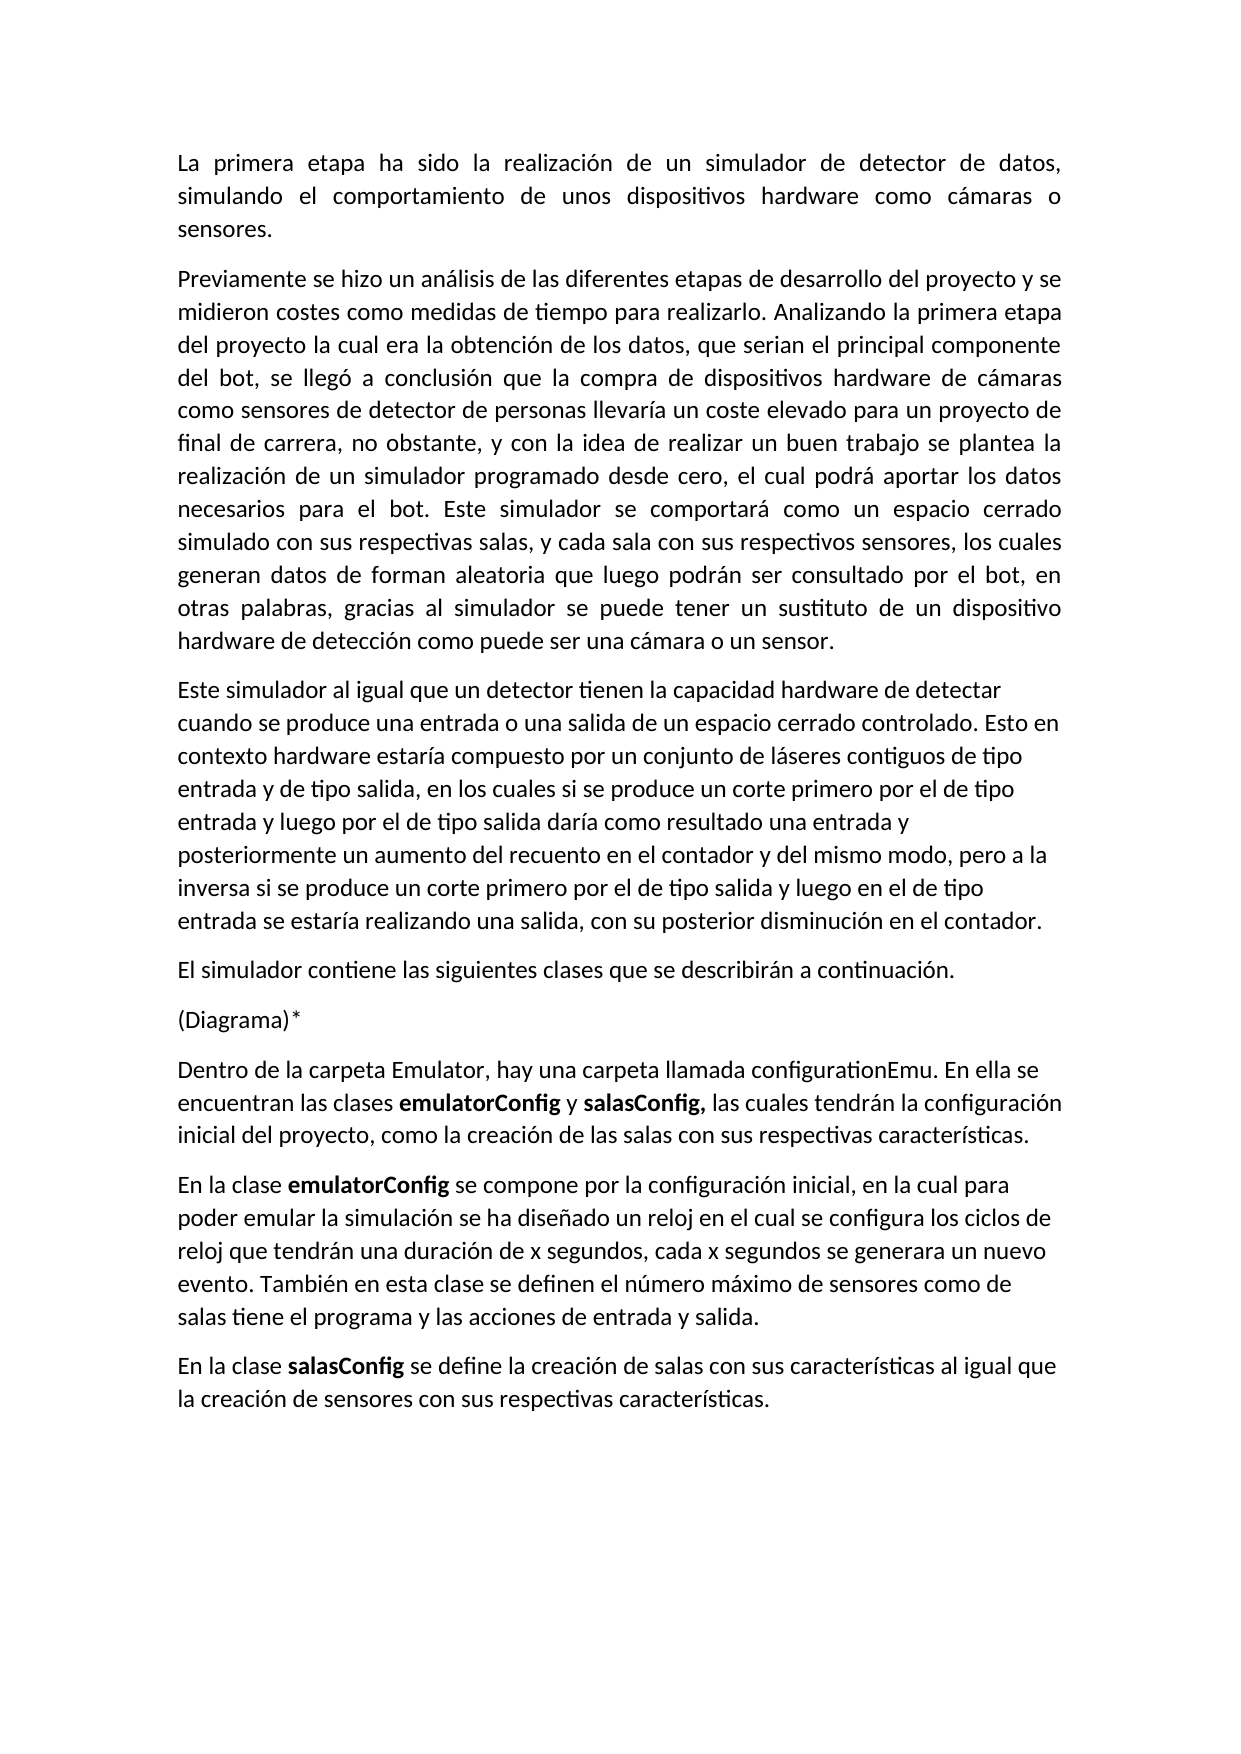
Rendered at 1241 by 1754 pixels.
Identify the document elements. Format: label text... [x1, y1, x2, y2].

text Este simulador al igual que un detector tienen la capacidad hardware de detectar cuando se produce una entrada o una salida de un espacio cerrado controlado. Esto en contexto hardware estaría compuesto por un conjunto de láseres contiguos de tipo entrada y de tipo salida, en los cuales si se produce un corte primero por el de tipo entrada y luego por el de tipo salida daría como resultado una entrada y posteriormente un aumento del recuento en el contador y del mismo modo, pero a la inversa si se produce un corte primero por el de tipo salida y luego en el de tipo entrada se estaría realizando una salida, con su posterior disminución en el contador. [177, 675, 1063, 936]
text El simulador contiene las siguientes clases que se describirán a continuación. [177, 955, 1063, 985]
text La primera etapa ha sido la realización de un simulador de detector de datos, simulando el comportamiento de unos dispositivos hardware como cámaras o sensores. [177, 148, 1063, 244]
text Previamente se hizo un análisis de las diferentes etapas de desarrollo del proyecto y se midieron costes como medidas de tiempo para realizarlo. Analizando la primera etapa del proyecto la cual era la obtención de los datos, que serian el principal componente del bot, se llegó a conclusión que la compra de dispositivos hardware de cámaras como sensores de detector de personas llevaría un coste elevado para un proyecto de final de carrera, no obstante, y con la idea de realizar un buen trabajo se plantea la realización de un simulador programado desde cero, el cual podrá aportar los datos necesarios para el bot. Este simulador se comportará como un espacio cerrado simulado con sus respectivas salas, y cada sala con sus respectivos sensores, los cuales generan datos de forman aleatoria que luego podrán ser consultado por el bot, en otras palabras, gracias al simulador se puede tener un sustituto de un dispositivo hardware de detección como puede ser una cámara o un sensor. [177, 263, 1063, 656]
text En la clase emulatorConfig se compone por la configuración inicial, en la cual para poder emular la simulación se ha diseñado un reloj en el cual se configura los ciclos de reloj que tendrán una duración de x segundos, cada x segundos se generara un nuevo evento. También en esta clase se definen el número máximo de sensores como de salas tiene el programa y las acciones de entrada y salida. [177, 1169, 1063, 1331]
text En la clase salasConfig se define la creación de salas con sus características al igual que la creación de sensores con sus respectivas características. [177, 1351, 1063, 1414]
text (Diagrama)* [177, 1004, 1063, 1035]
text Dentro de la carpeta Emulator, hay una carpeta llamada configurationEmu. En ella se encuentran las clases emulatorConfig y salasConfig, las cuales tendrán la configuración inicial del proyecto, como la creación de las salas con sus respectivas características. [177, 1054, 1063, 1150]
